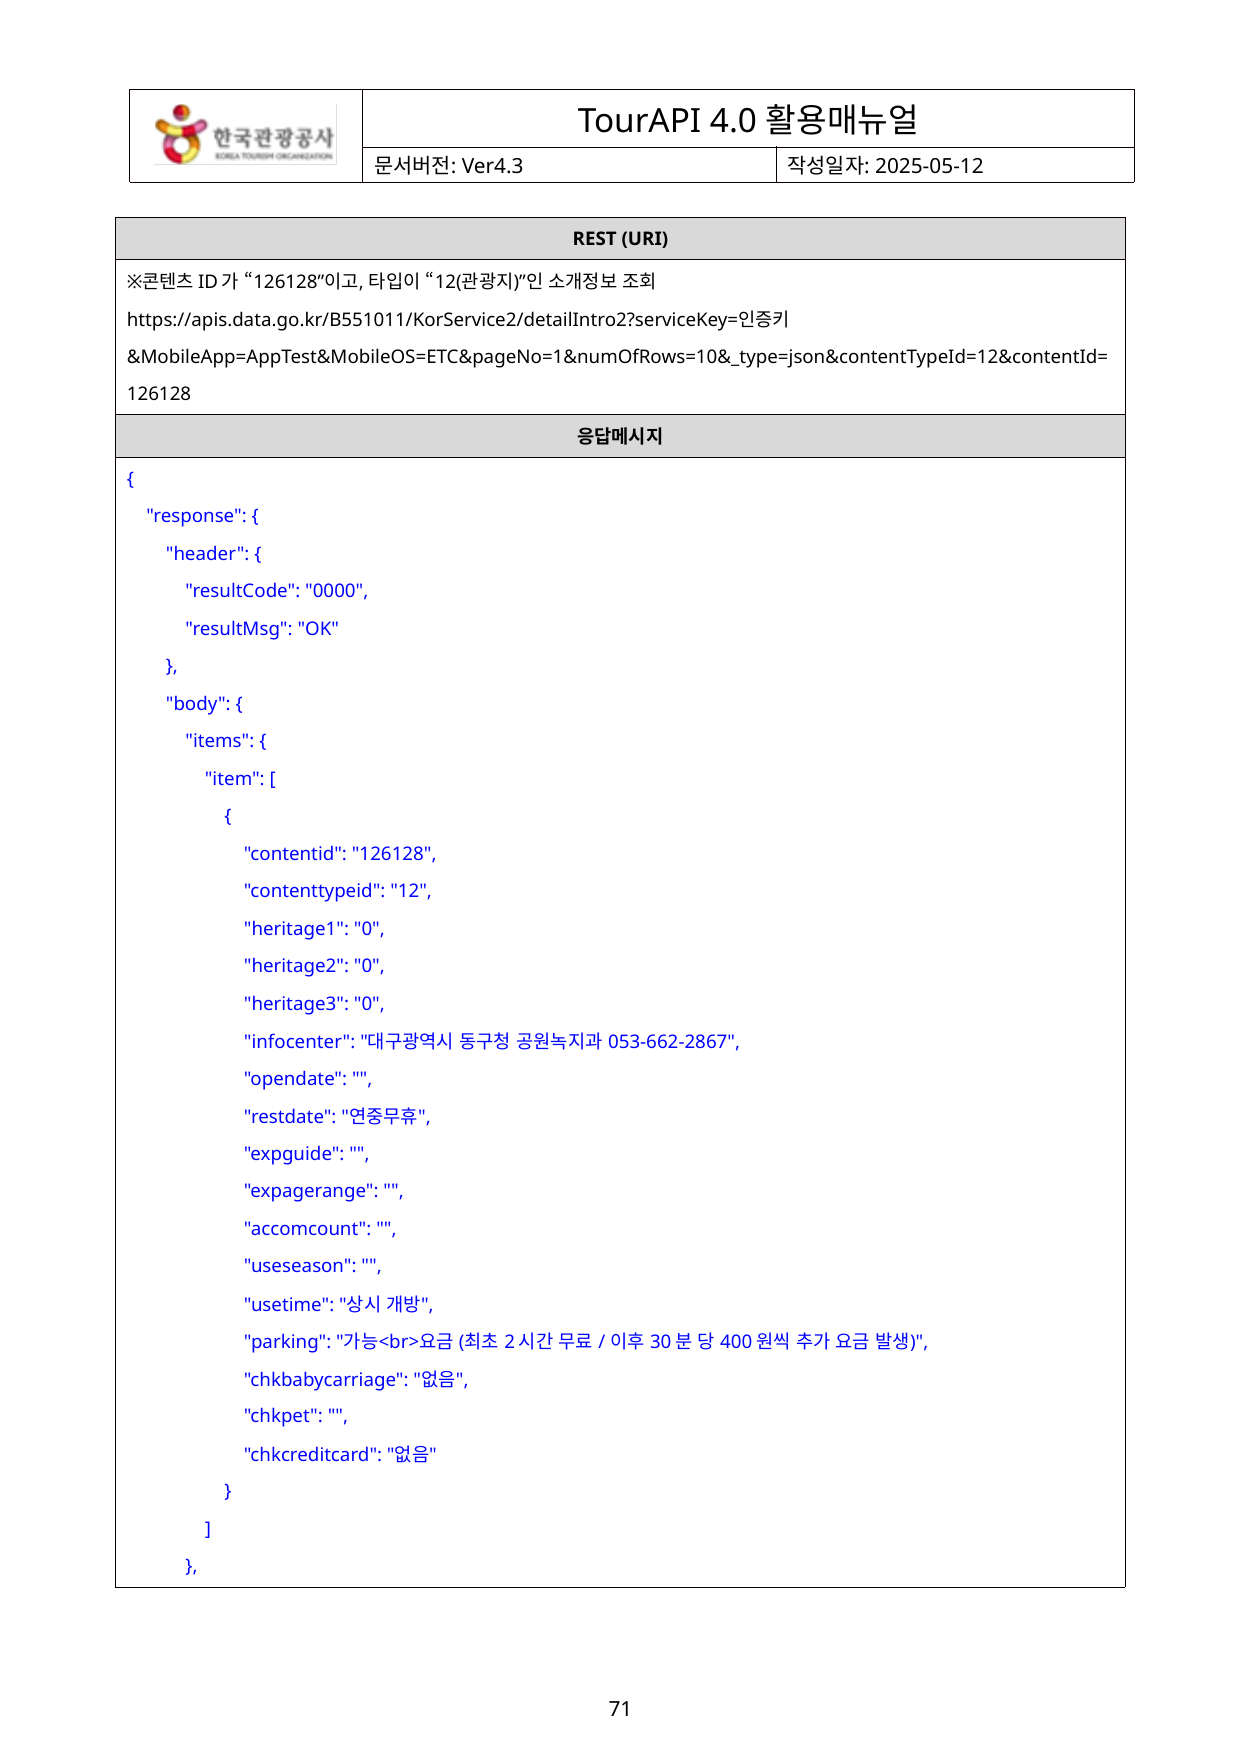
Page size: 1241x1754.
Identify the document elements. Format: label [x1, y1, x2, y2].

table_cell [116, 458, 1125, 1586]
picture [154, 104, 338, 167]
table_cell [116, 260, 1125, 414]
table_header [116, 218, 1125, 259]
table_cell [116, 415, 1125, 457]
